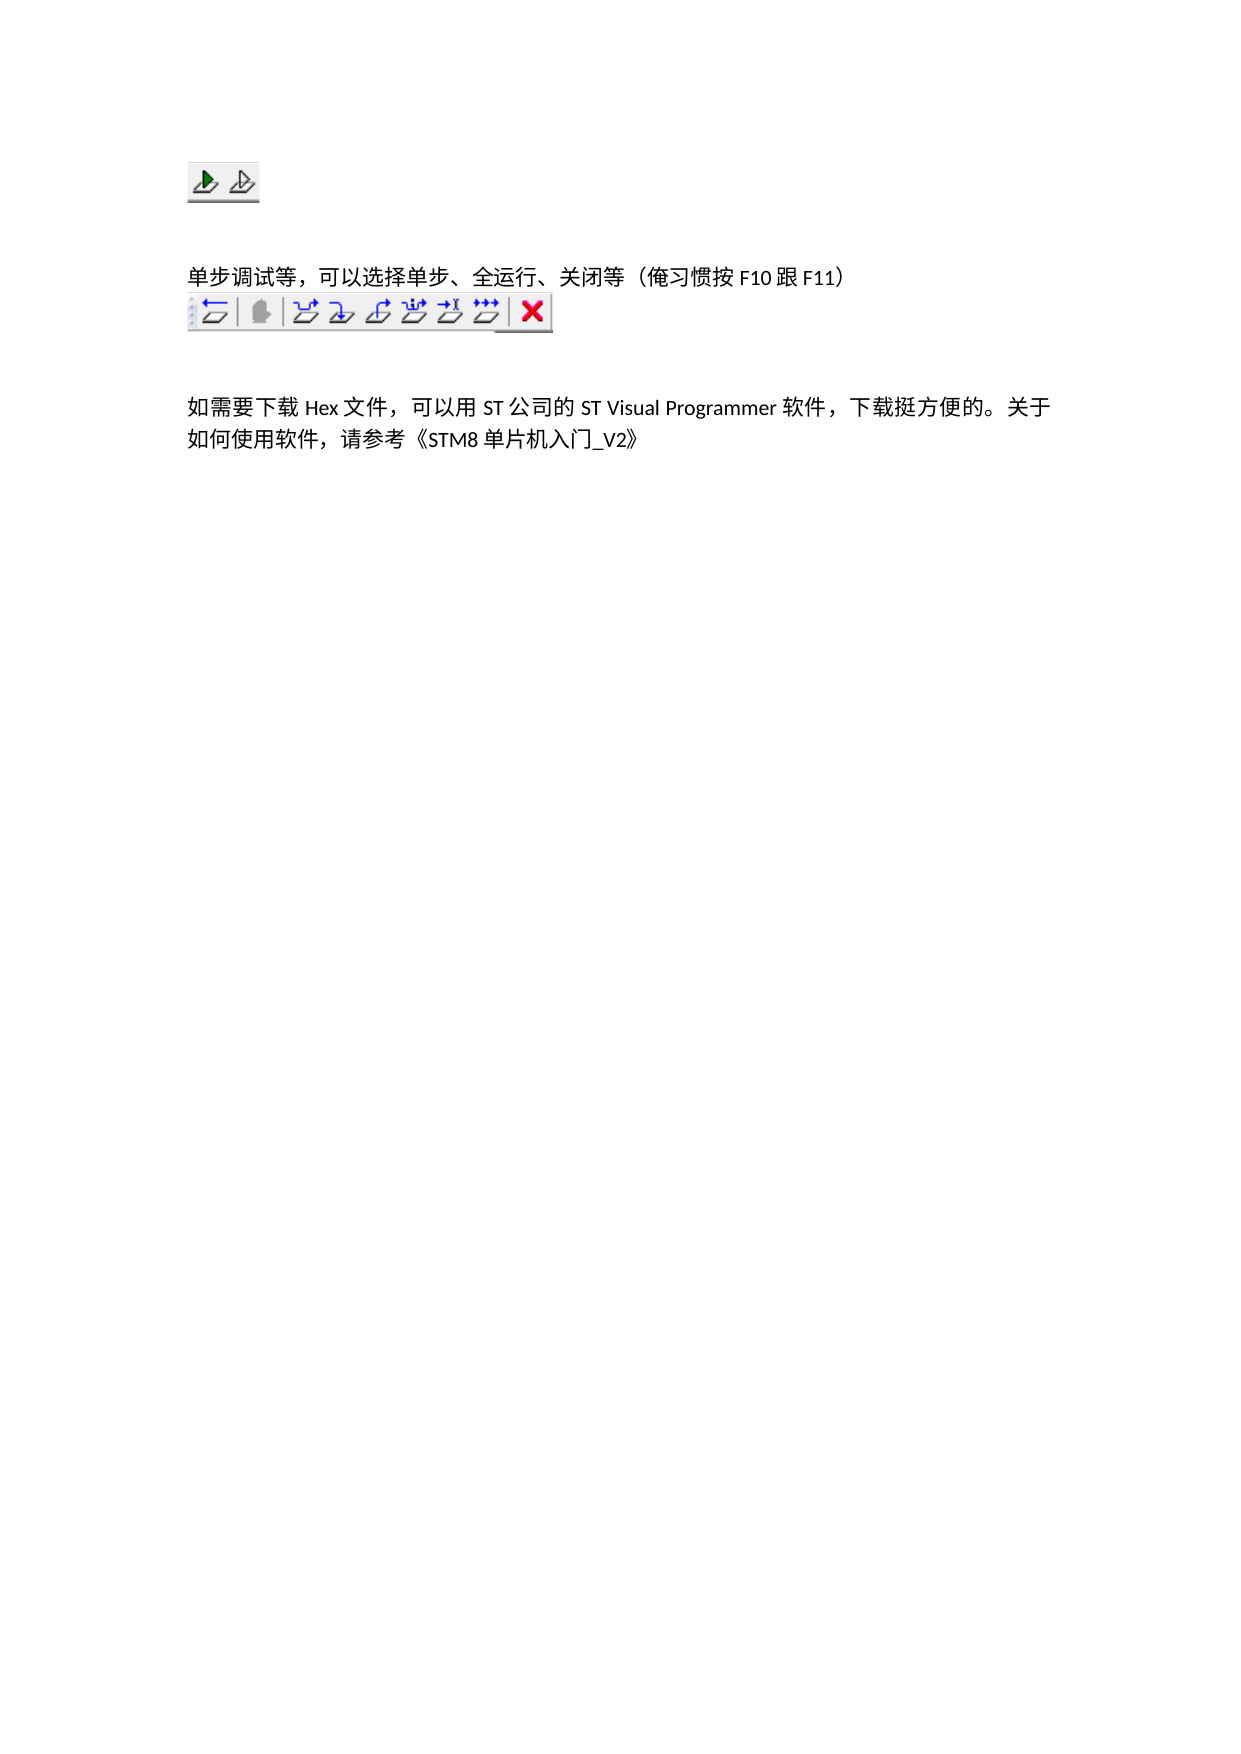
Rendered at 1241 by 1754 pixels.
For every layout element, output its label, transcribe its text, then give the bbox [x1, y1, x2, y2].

text 单步调试等，可以选择单步、全运行、关闭等（俺习惯按 F10 跟F11） [187, 259, 1053, 292]
picture [187, 162, 260, 203]
text 如需要下载Hex文件，可以用ST公司的ST Visual Programmer软件，下载挺方便的。关于如何使用软件，请参考《STM8单片机入门_V2》 [187, 389, 1053, 454]
picture [187, 292, 554, 333]
